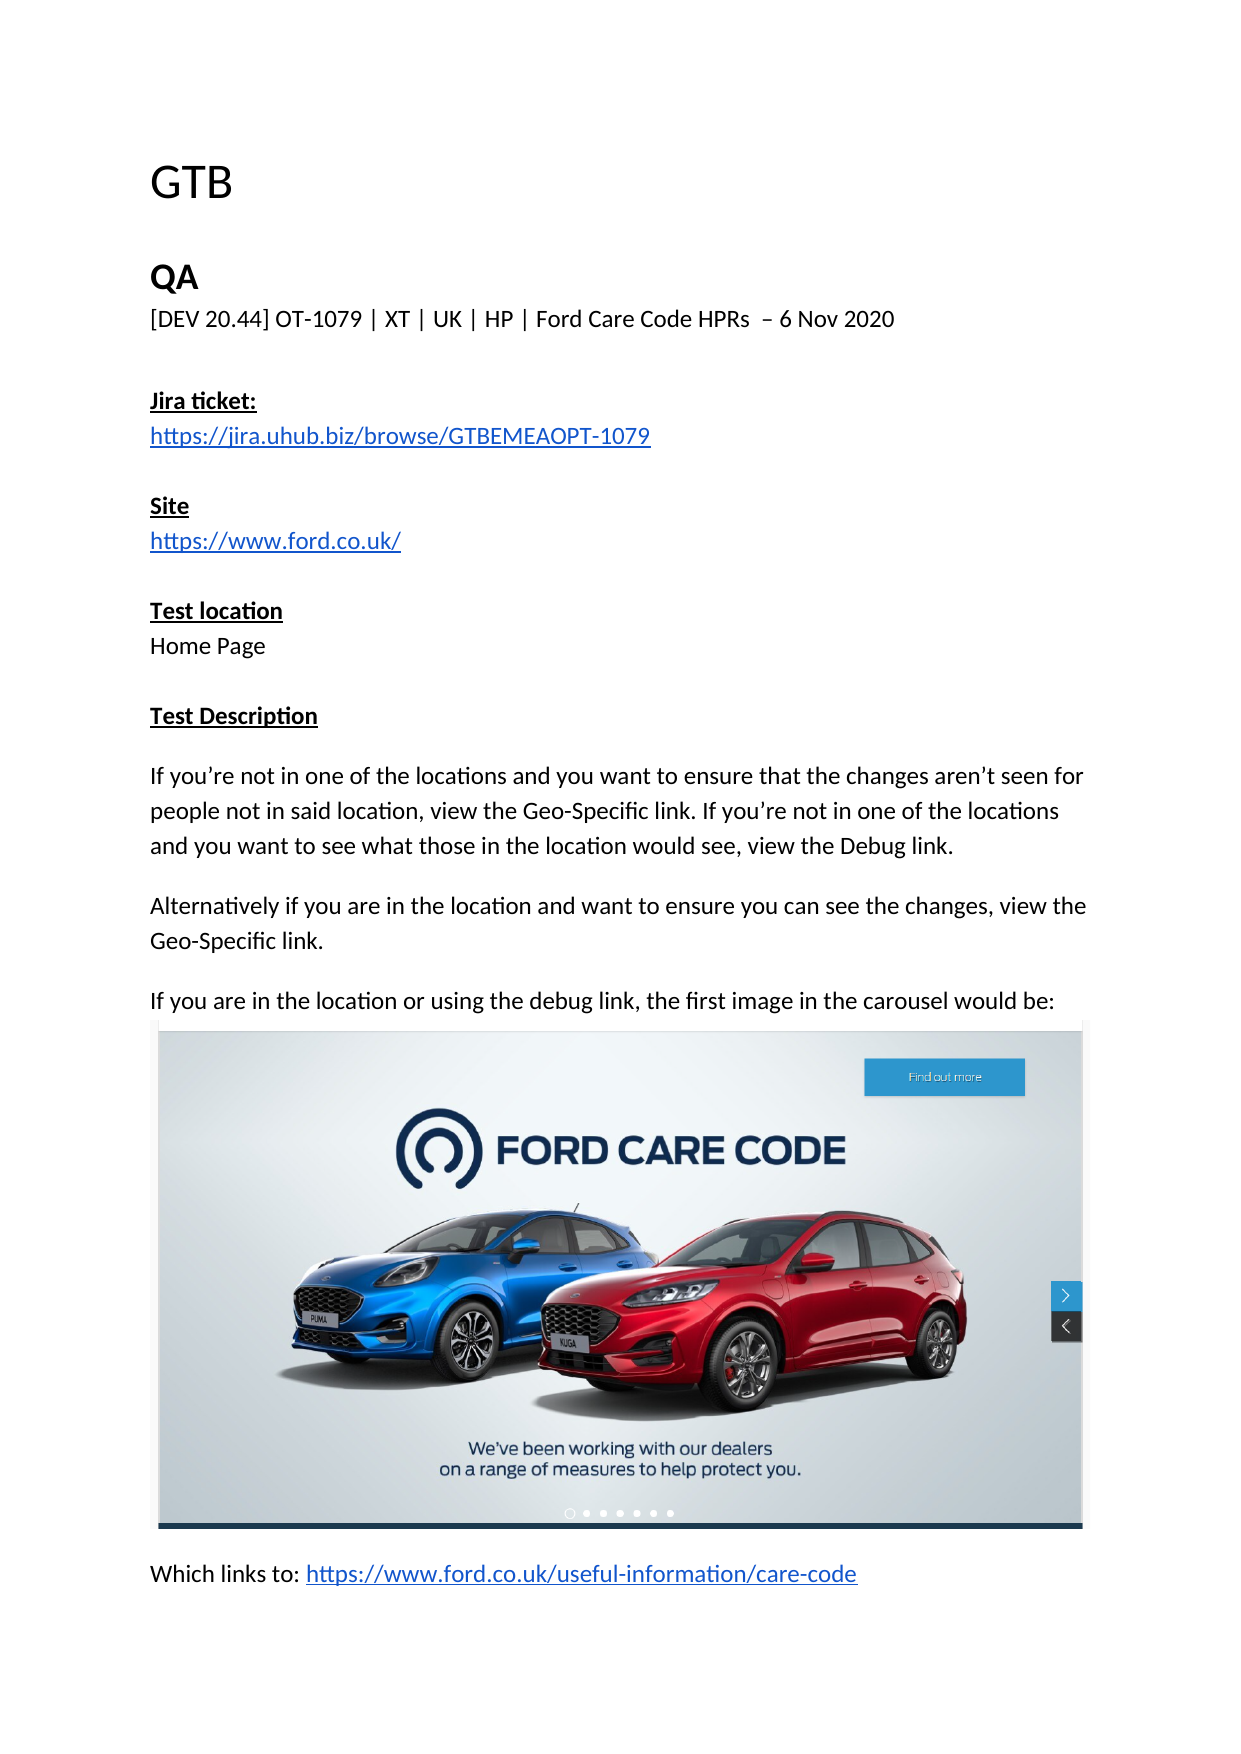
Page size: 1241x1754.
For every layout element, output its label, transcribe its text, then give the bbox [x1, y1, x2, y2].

text Test Description [150, 700, 1090, 731]
text Alternatively if you are in the location and want to ensure you can see the changes, view the Geo-Specific link. [150, 890, 1090, 956]
text Site https://www.ford.co.uk/ [150, 490, 1090, 556]
text If you’re not in one of the locations and you want to ensure that the changes aren’t seen for people not in said location, view the Geo-Specific link. If you’re not in one of the locations and you want to see what those in the location would see, view the Debug link. [150, 760, 1090, 861]
picture [150, 1020, 1091, 1529]
text Test location Home Page [150, 595, 1090, 696]
text Jira ticket: https://jira.uhub.biz/browse/GTBEMEAOPT-1079 [150, 385, 1090, 451]
text If you are in the location or using the debug link, the first image in the carousel would be: [150, 985, 1090, 1020]
text Which links to: https://www.ford.co.uk/useful-information/care-code [150, 1558, 1090, 1588]
text GTB QA [DEV 20.44] OT-1079 | XT | UK | HP | Ford Care Code HPRs – 6 Nov 2020 [150, 150, 1090, 334]
